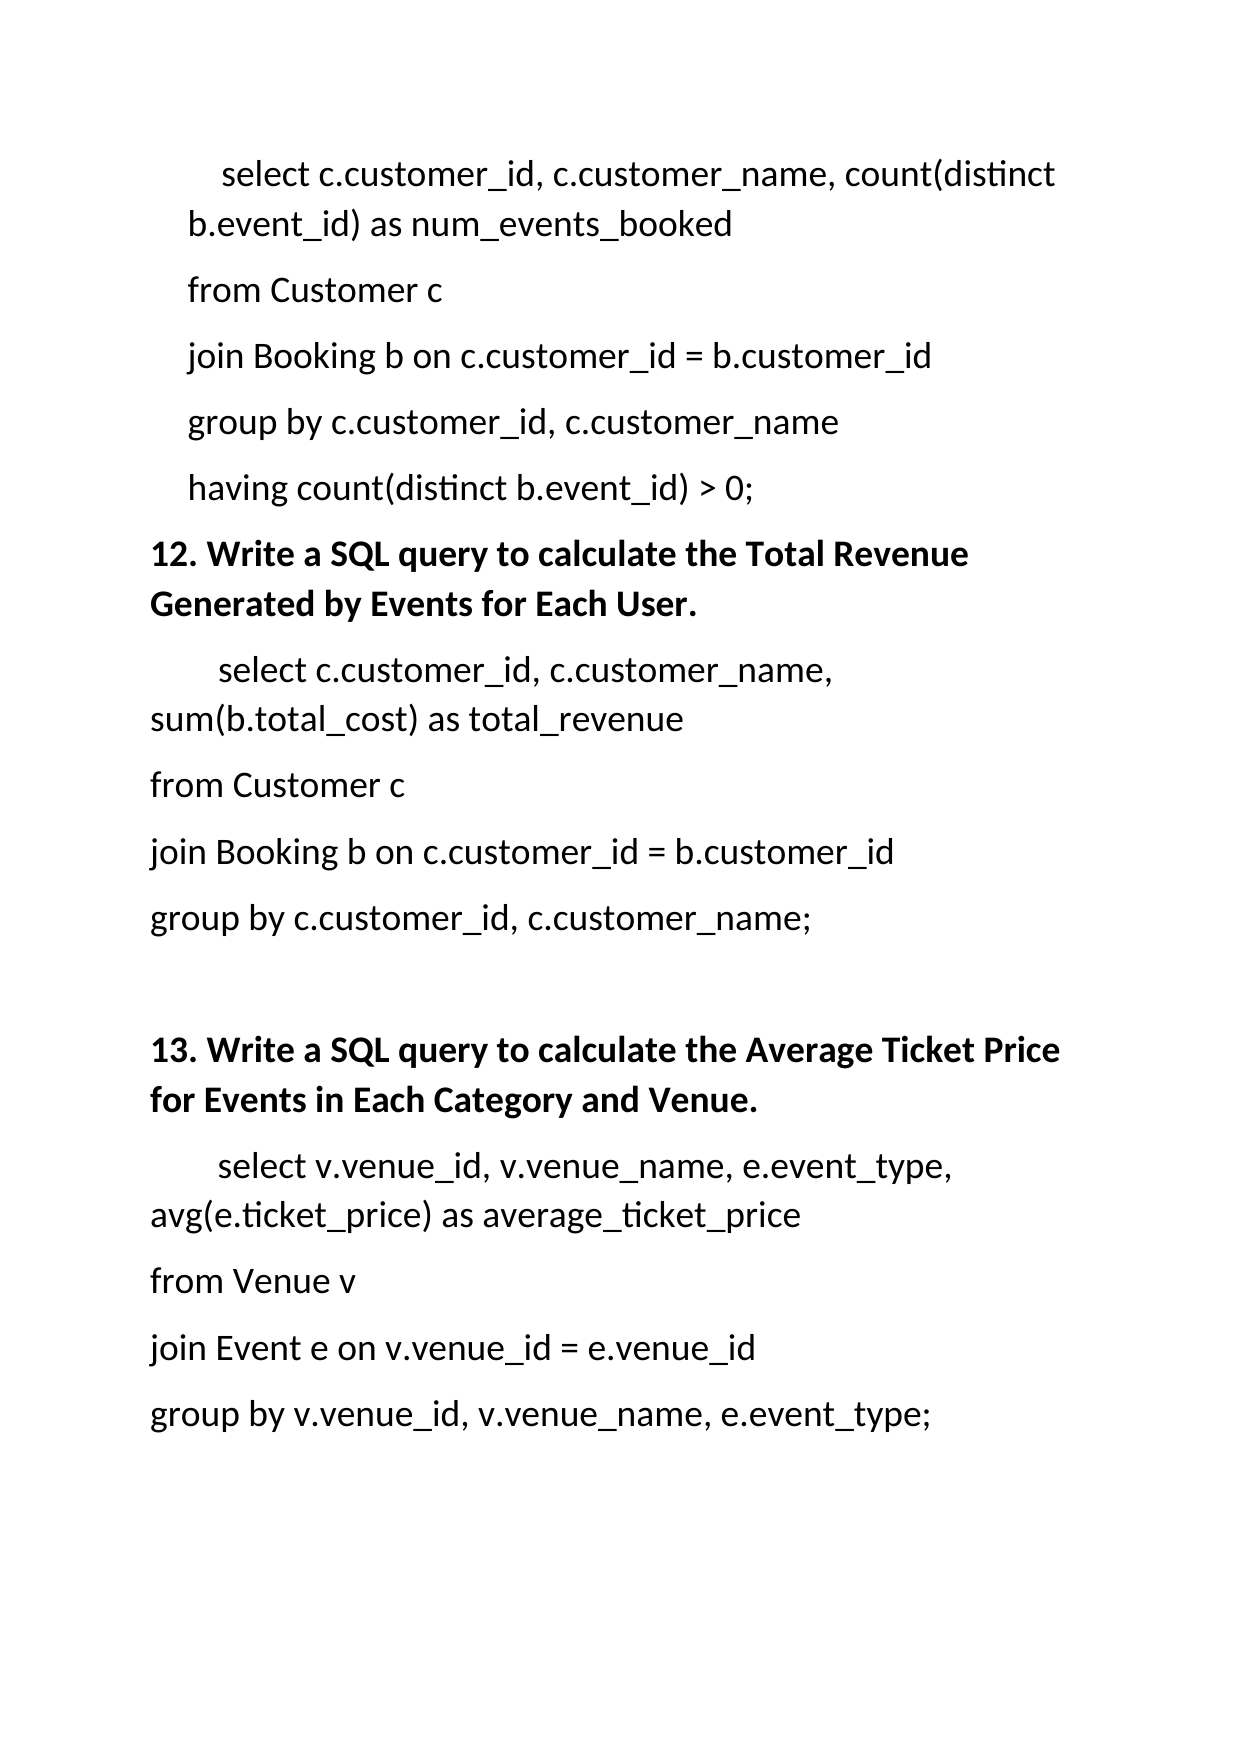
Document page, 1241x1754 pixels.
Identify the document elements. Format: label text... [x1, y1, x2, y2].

text select v.venue_id, v.venue_name, e.event_type, avg(e.ticket_price) as average_ticket_price [150, 1142, 1090, 1237]
text from Customer c [150, 761, 1090, 807]
text having count(distinct b.event_id) > 0; [187, 464, 1090, 510]
text select c.customer_id, c.customer_name, sum(b.total_cost) as total_revenue [150, 646, 1090, 741]
text join Booking b on c.customer_id = b.customer_id [150, 828, 1090, 873]
text group by v.venue_id, v.venue_name, e.event_type; [150, 1389, 1090, 1435]
text from Venue v [150, 1257, 1090, 1303]
text join Booking b on c.customer_id = b.customer_id [187, 332, 1090, 378]
text from Customer c [187, 266, 1090, 311]
text 13. Write a SQL query to calculate the Average Ticket Price for Events in Each Category and Venue. [150, 1026, 1090, 1121]
text join Event e on v.venue_id = e.venue_id [150, 1323, 1090, 1369]
text select c.customer_id, c.customer_name, count(distinct b.event_id) as num_events_booked [187, 150, 1090, 245]
text 12. Write a SQL query to calculate the Total Revenue Generated by Events for Each User. [150, 530, 1090, 626]
text group by c.customer_id, c.customer_name; [150, 894, 1090, 939]
text group by c.customer_id, c.customer_name [187, 398, 1090, 444]
